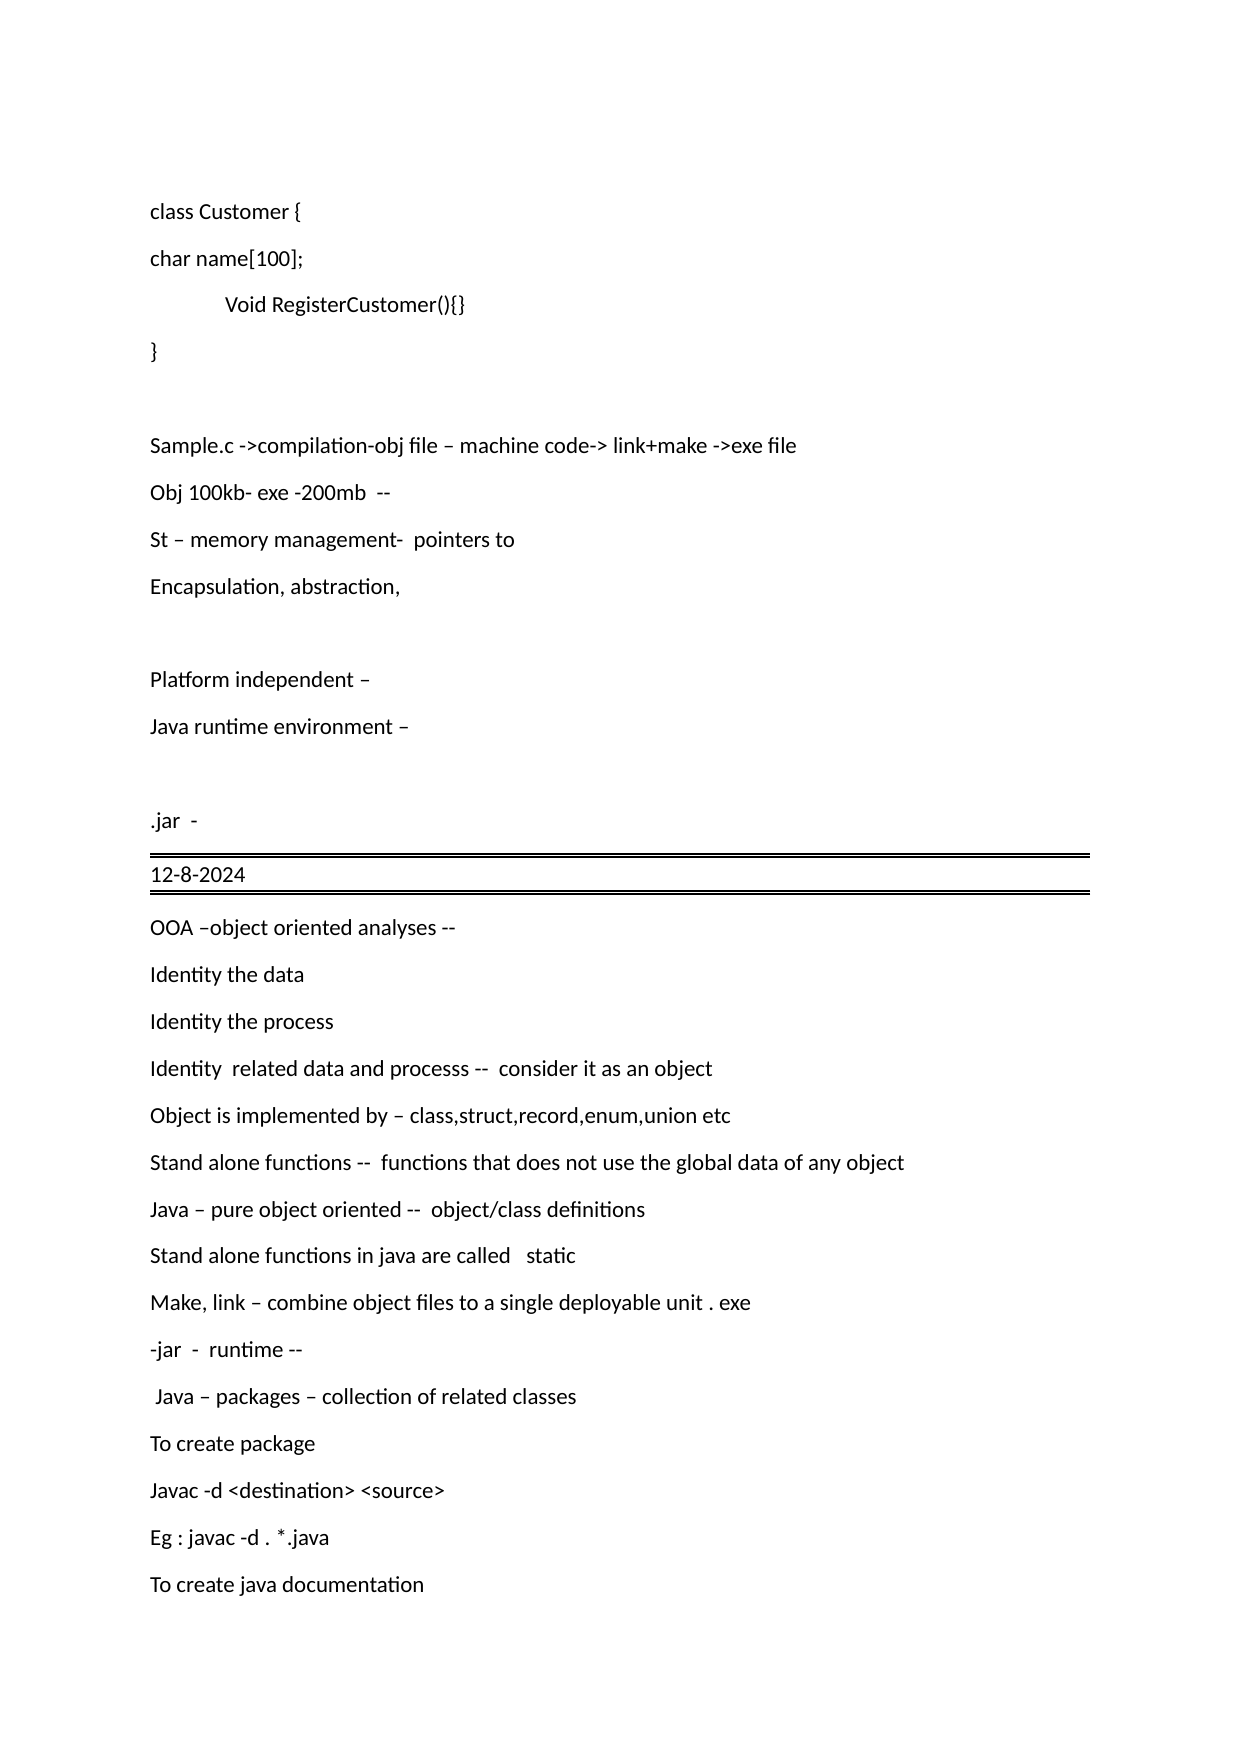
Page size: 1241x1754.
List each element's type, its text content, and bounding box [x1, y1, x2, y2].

text To create package [150, 1429, 1090, 1457]
text Stand alone functions -- functions that does not use the global data of any object [150, 1148, 1090, 1176]
text -jar - runtime -- [150, 1335, 1090, 1363]
text Eg : javac -d . *.java [150, 1523, 1090, 1551]
text Java – pure object oriented -- object/class definitions [150, 1195, 1090, 1223]
text Void RegisterCustomer(){} [150, 291, 1090, 319]
text Identity the process [150, 1007, 1090, 1035]
text Stand alone functions in java are called static [150, 1242, 1090, 1270]
text } [150, 337, 1090, 366]
text class Customer { [150, 197, 1090, 225]
text .jar - [150, 806, 1090, 834]
text 12-8-2024 [150, 858, 1090, 890]
text Encapsulation, abstraction, [150, 572, 1090, 600]
text Javac -d <destination> <source> [150, 1476, 1090, 1504]
text Platform independent – [150, 666, 1090, 694]
text To create java documentation [150, 1570, 1090, 1598]
text Java – packages – collection of related classes [150, 1382, 1090, 1410]
text Make, link – combine object files to a single deployable unit . exe [150, 1288, 1090, 1317]
text Object is implemented by – class,struct,record,enum,union etc [150, 1101, 1090, 1129]
text char name[100]; [150, 244, 1090, 272]
text Java runtime environment – [150, 712, 1090, 741]
text Obj 100kb- exe -200mb -- [150, 478, 1090, 506]
text St – memory management- pointers to [150, 525, 1090, 553]
text Identity the data [150, 960, 1090, 988]
text Sample.c ->compilation-obj file – machine code-> link+make ->exe file [150, 431, 1090, 459]
text OOA –object oriented analyses -- [150, 913, 1090, 942]
text Identity related data and processs -- consider it as an object [150, 1054, 1090, 1082]
